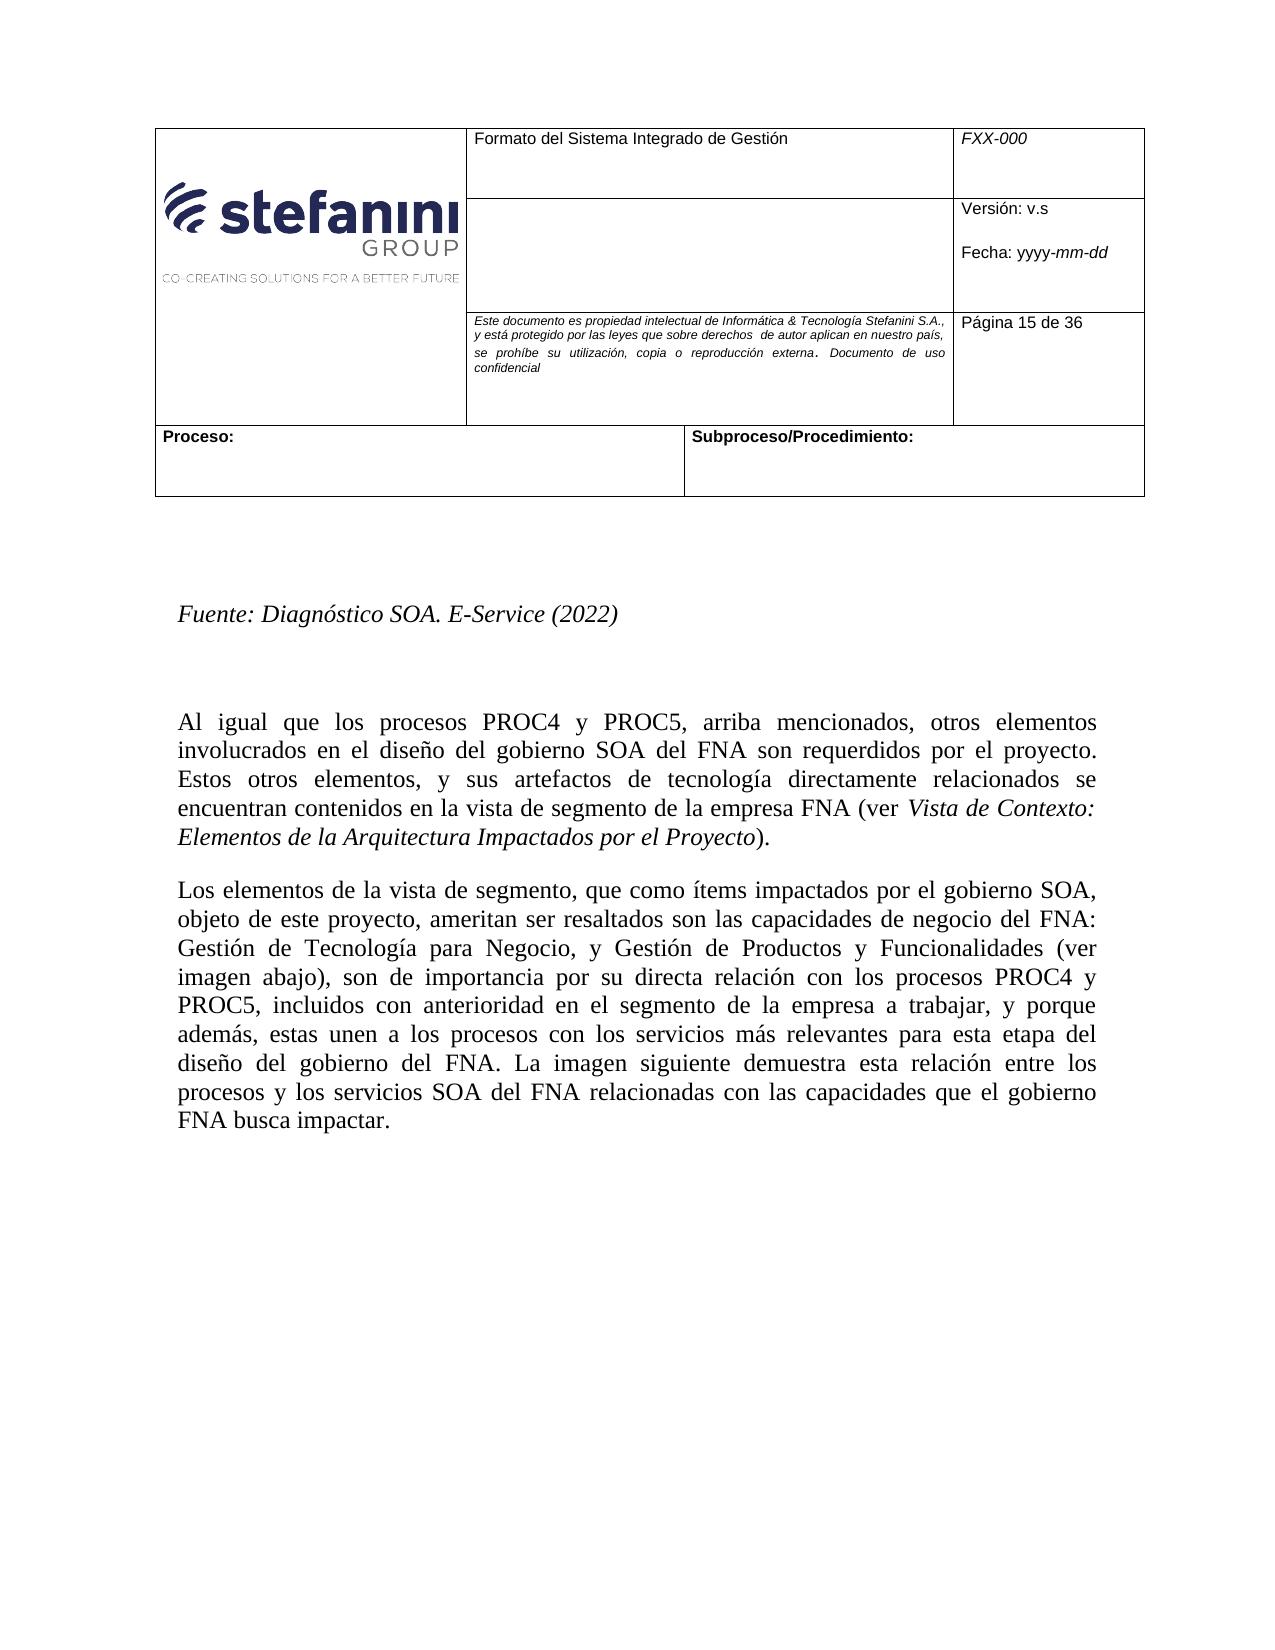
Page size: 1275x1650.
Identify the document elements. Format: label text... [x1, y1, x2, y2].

text Al igual que los procesos PROC4 y PROC5, arriba mencionados, otros elementos involucrados en el diseño del gobierno SOA del FNA son requerdidos por el proyecto. Estos otros elementos, y sus artefactos de tecnología directamente relacionados se encuentran contenidos en la vista de segmento de la empresa FNA (ver Vista de Contexto: Elementos de la Arquitectura Impactados por el Proyecto). [177, 707, 1098, 851]
text Los elementos de la vista de segmento, que como ítems impactados por el gobierno SOA, objeto de este proyecto, ameritan ser resaltados son las capacidades de negocio del FNA: Gestión de Tecnología para Negocio, y Gestión de Productos y Funcionalidades (ver imagen abajo), son de importancia por su directa relación con los procesos PROC4 y PROC5, incluidos con anterioridad en el segmento de la empresa a trabajar, y porque además, estas unen a los procesos con los servicios más relevantes para esta etapa del diseño del gobierno del FNA. La imagen siguiente demuestra esta relación entre los procesos y los servicios SOA del FNA relacionadas con las capacidades que el gobierno FNA busca impactar. [177, 876, 1098, 1134]
picture [162, 182, 460, 286]
text Fuente: Diagnóstico SOA. E-Service (2022) [177, 599, 1098, 628]
